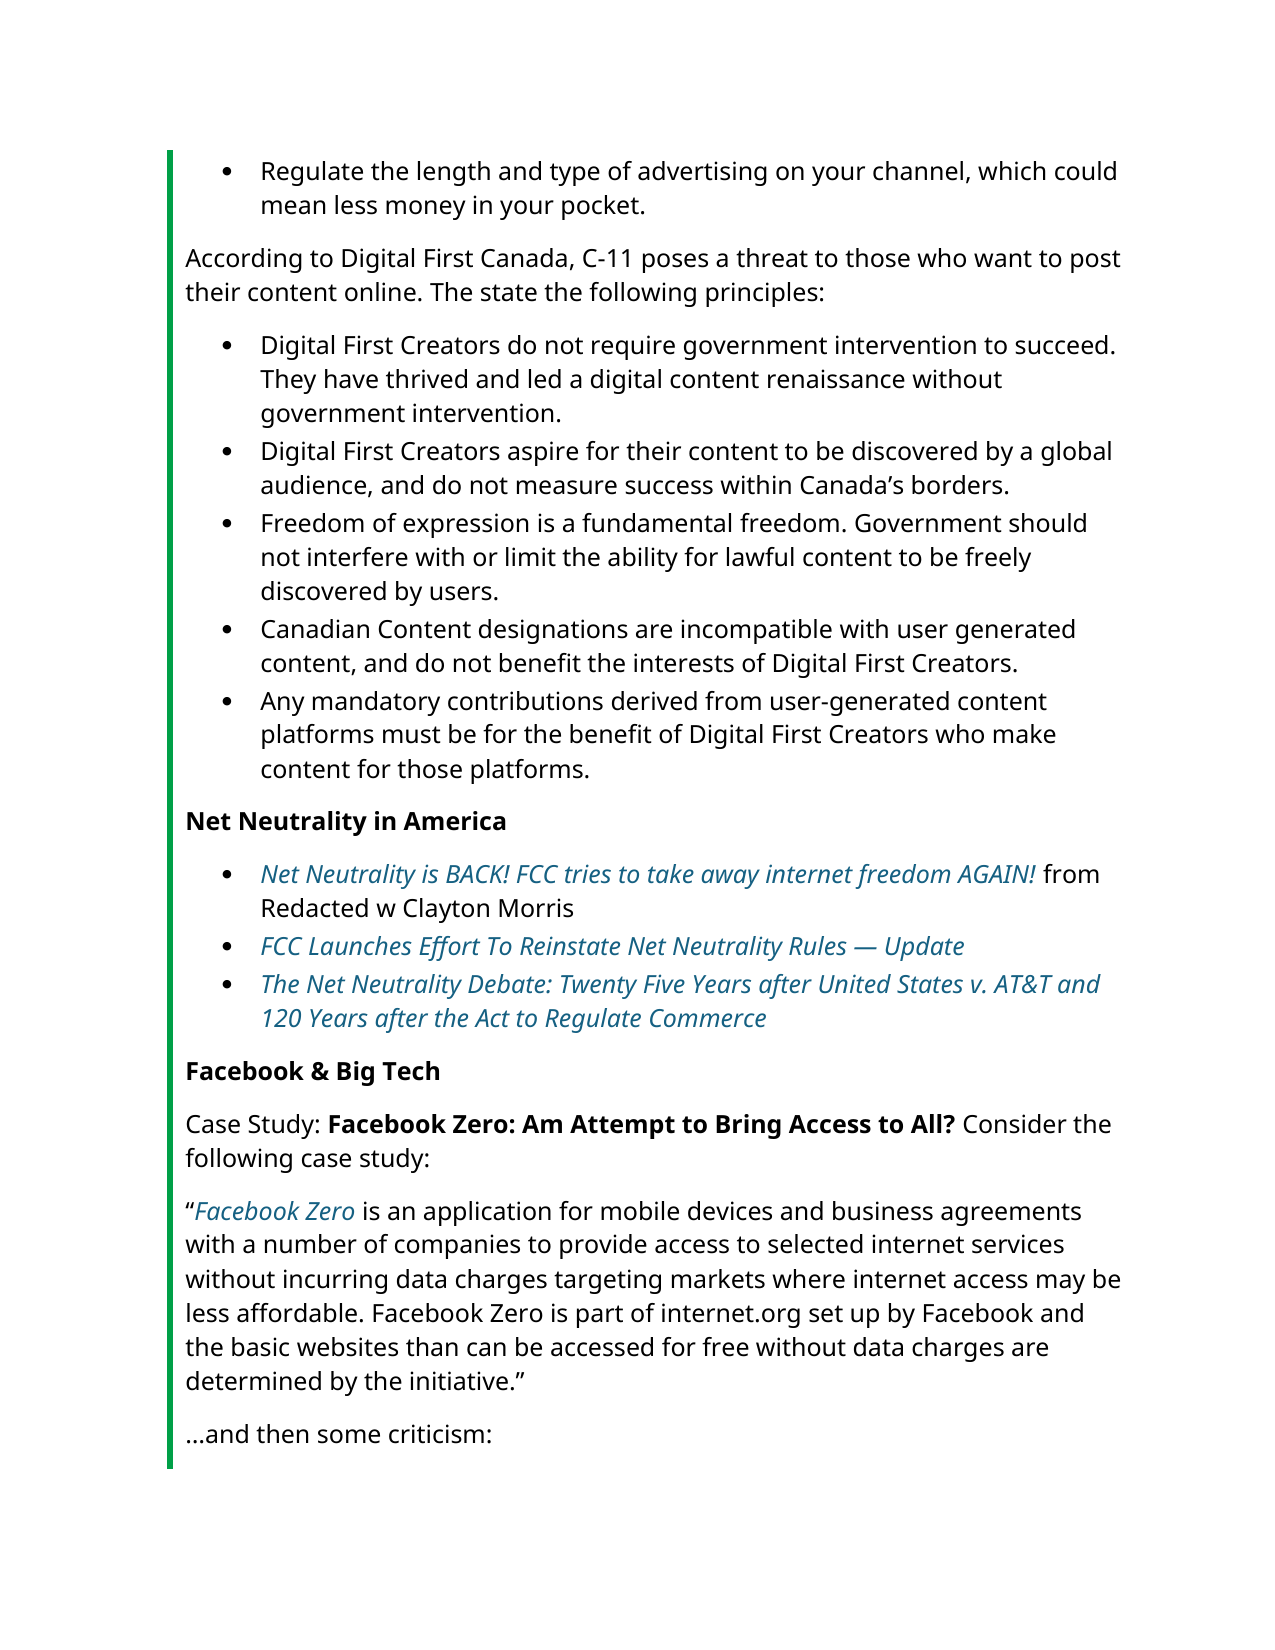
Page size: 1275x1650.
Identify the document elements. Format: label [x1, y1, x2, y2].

table_header [173, 150, 1125, 1469]
